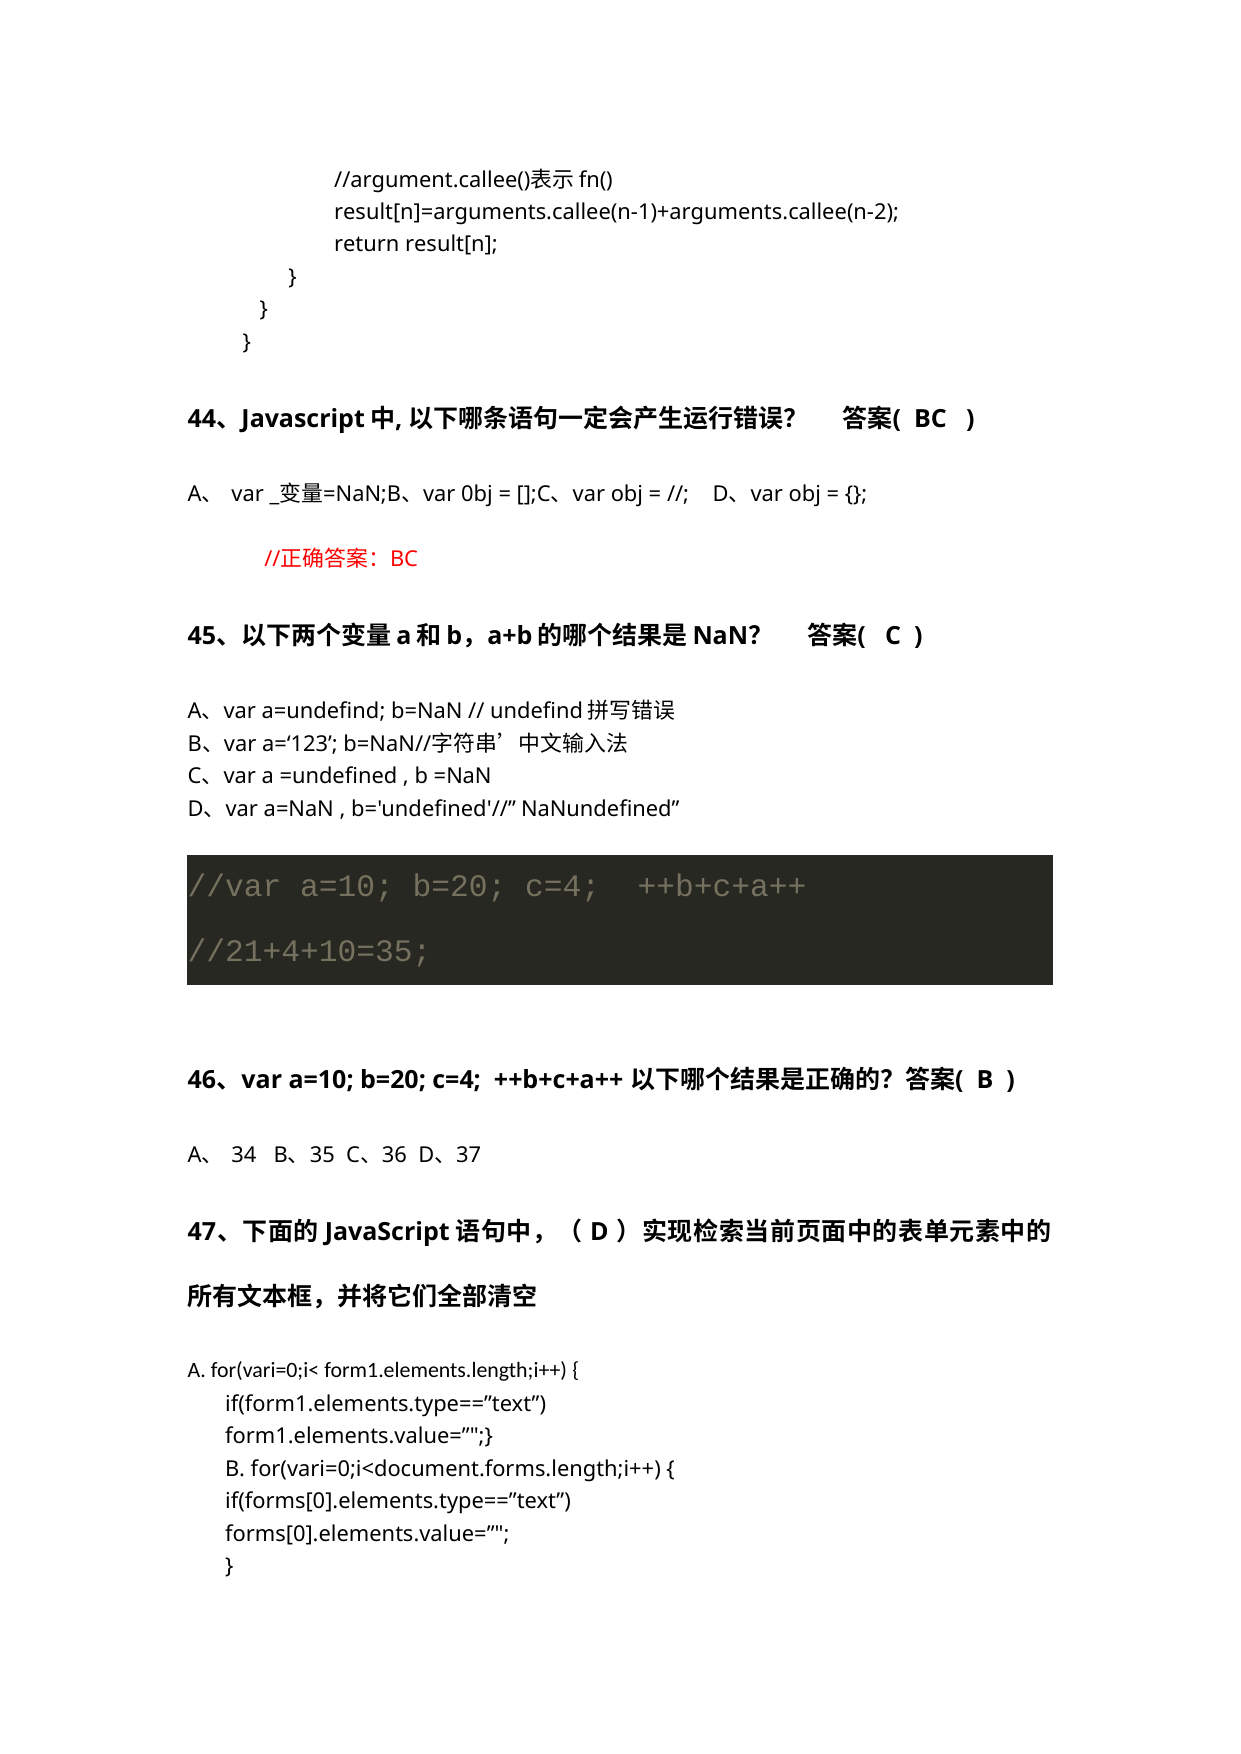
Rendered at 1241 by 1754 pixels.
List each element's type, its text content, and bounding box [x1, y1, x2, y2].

text } [225, 1549, 1053, 1581]
text D、var a=NaN , b='undefined'//” NaNundefined” [187, 790, 1053, 823]
text A、var a=undefind; b=NaN // undefind拼写错误 [187, 693, 1053, 725]
text form1.elements.value=”";} [225, 1419, 1053, 1451]
text A. for(vari=0;i< form1.elements.length;i++) { [187, 1354, 1053, 1386]
list var _变量=NaN;B、var 0bj = [];C、var obj = //; D、var obj = {}; [187, 476, 1053, 509]
text if(form1.elements.type==”text”) [225, 1386, 1053, 1419]
text B、var a=‘123’; b=NaN//字符串’中文输入法 [187, 725, 1053, 758]
subtitle 46、var a=10; b=20; c=4; ++b+c+a++ 以下哪个结果是正确的？答案( B ) [187, 1045, 1053, 1110]
text forms[0].elements.value=”"; [225, 1516, 1053, 1549]
subtitle 47、下面的JavaScript语句中，（ D ）实现检索当前页面中的表单元素中的所有文本框，并将它们全部清空 [187, 1197, 1053, 1327]
subtitle 44、Javascript中, 以下哪条语句一定会产生运行错误？ 答案( BC ) [187, 384, 1053, 449]
list 34 B、35 C、36 D、37 [187, 1137, 1053, 1169]
text //正确答案：BC [264, 541, 1053, 574]
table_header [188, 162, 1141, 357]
subtitle 45、以下两个变量a和b，a+b的哪个结果是NaN？ 答案( C ) [187, 601, 1053, 666]
text //var a=10; b=20; c=4; ++b+c+a++ //21+4+10=35; [187, 855, 1053, 985]
text if(forms[0].elements.type==”text”) [225, 1484, 1053, 1516]
text C、var a =undefined , b =NaN [187, 758, 1053, 790]
text B. for(vari=0;i<document.forms.length;i++) { [225, 1451, 1053, 1484]
